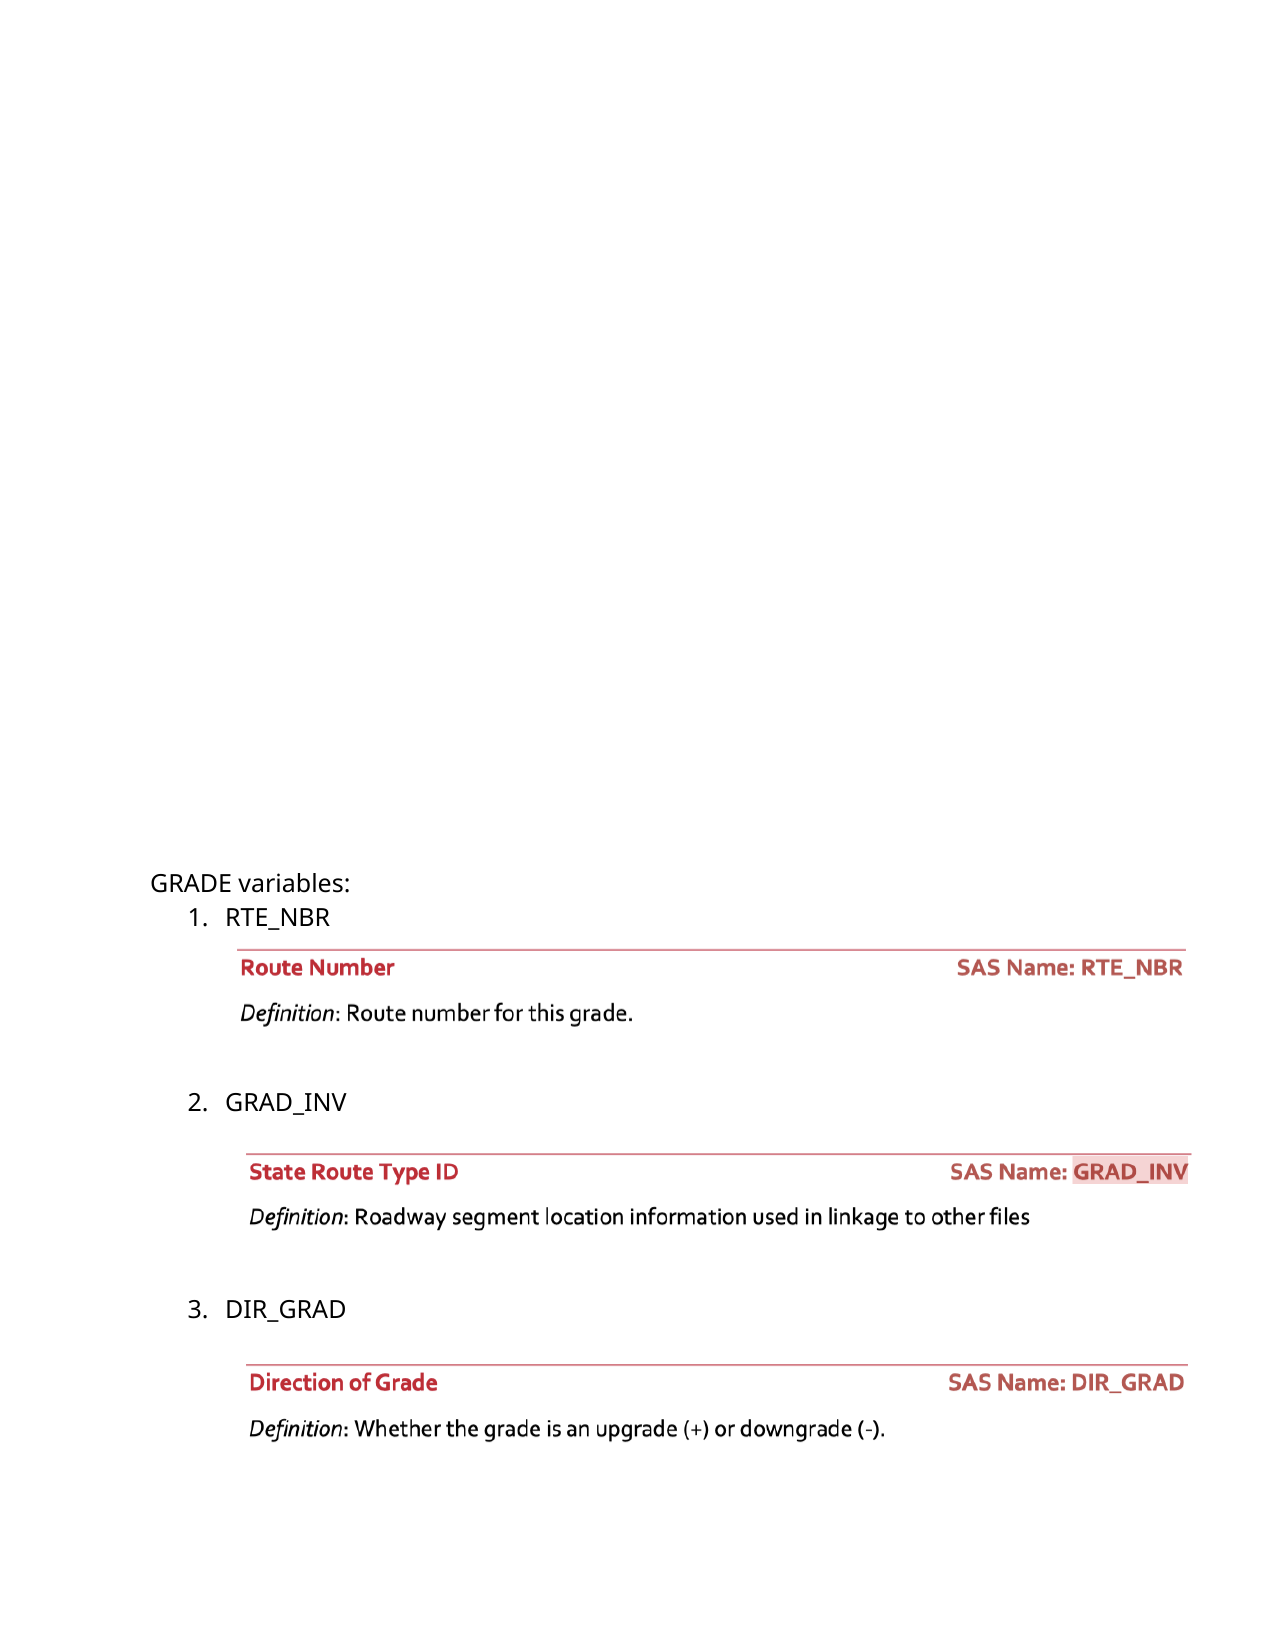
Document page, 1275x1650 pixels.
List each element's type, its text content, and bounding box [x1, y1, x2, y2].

picture [225, 1326, 1200, 1459]
list DIR_GRAD [187, 1292, 1125, 1326]
picture [225, 933, 1200, 1051]
text GRADE variables: [150, 865, 1125, 899]
list GRAD_INV [187, 1085, 1125, 1119]
picture [225, 1119, 1200, 1258]
list RTE_NBR [187, 899, 1125, 933]
